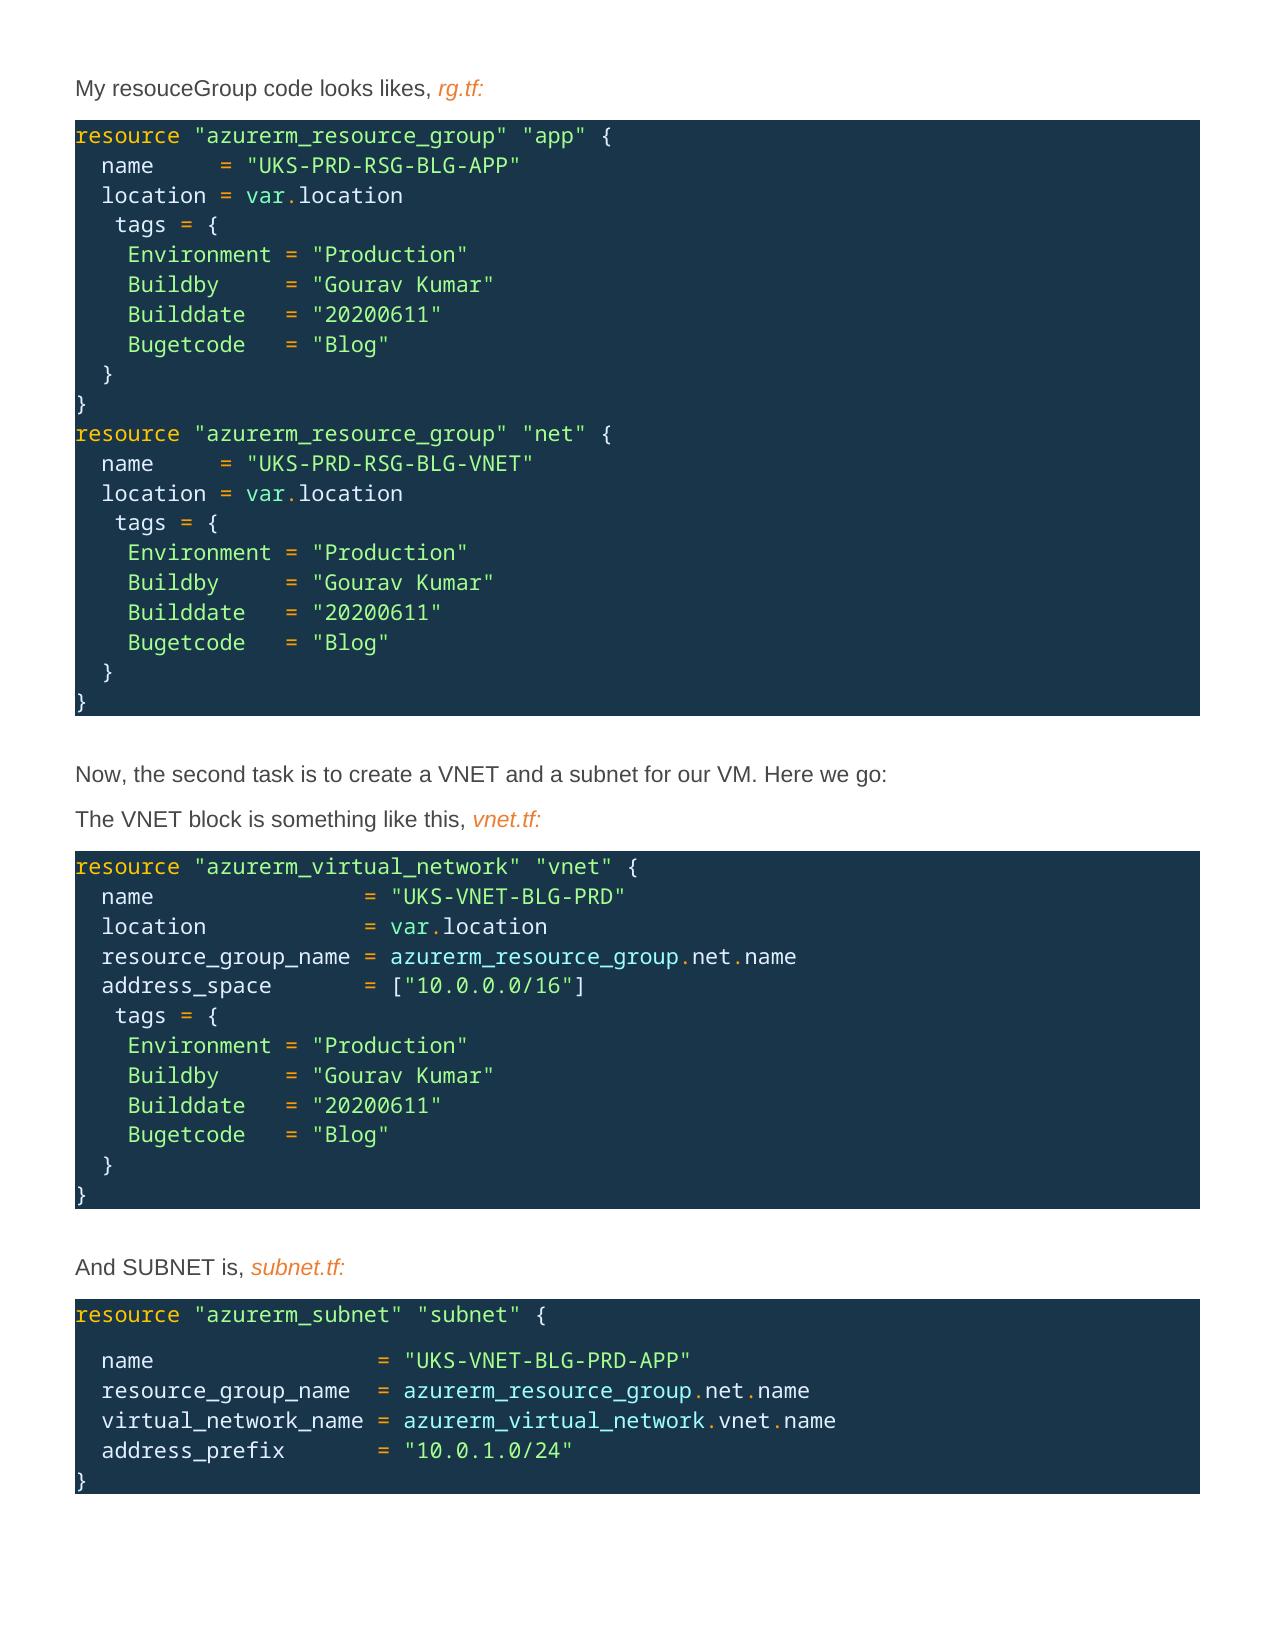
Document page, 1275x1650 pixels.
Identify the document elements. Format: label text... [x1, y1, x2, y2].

text tags = { [75, 1000, 1200, 1030]
text Builddate = "20200611" [75, 299, 1200, 329]
text } [75, 358, 1200, 388]
text address_prefix = "10.0.1.0/24" [75, 1435, 1200, 1464]
text } [75, 1179, 1200, 1209]
text resource "azurerm_subnet" "subnet" { [75, 1299, 1200, 1329]
text Environment = "Production" [75, 537, 1200, 567]
text And SUBNET is, subnet.tf: [75, 1254, 1200, 1280]
text } [75, 1464, 1200, 1494]
text } [75, 388, 1200, 418]
text resource_group_name = azurerm_resource_group.net.name [75, 1375, 1200, 1405]
text name = "UKS-PRD-RSG-BLG-VNET" [75, 448, 1200, 478]
text name = "UKS-PRD-RSG-BLG-APP" [75, 150, 1200, 180]
text Bugetcode = "Blog" [75, 627, 1200, 656]
text Buildby = "Gourav Kumar" [75, 1060, 1200, 1089]
text Builddate = "20200611" [75, 1089, 1200, 1119]
text address_space = ["10.0.0.0/16"] [75, 970, 1200, 1000]
text resource_group_name = azurerm_resource_group.net.name [75, 941, 1200, 970]
text name = "UKS-VNET-BLG-PRD" [75, 881, 1200, 911]
text location = var.location [75, 180, 1200, 209]
text location = var.location [75, 911, 1200, 941]
text Buildby = "Gourav Kumar" [75, 269, 1200, 299]
text Environment = "Production" [75, 239, 1200, 269]
text resource "azurerm_resource_group" "app" { [75, 120, 1200, 150]
text } [75, 686, 1200, 716]
text My resouceGroup code looks likes, rg.tf: [75, 75, 1200, 101]
text Buildby = "Gourav Kumar" [75, 567, 1200, 597]
text Bugetcode = "Blog" [75, 1119, 1200, 1149]
text name = "UKS-VNET-BLG-PRD-APP" [75, 1345, 1200, 1375]
text Bugetcode = "Blog" [75, 329, 1200, 358]
text resource "azurerm_virtual_network" "vnet" { [75, 851, 1200, 881]
text location = var.location [75, 478, 1200, 507]
text tags = { [75, 209, 1200, 239]
text Environment = "Production" [75, 1030, 1200, 1060]
text virtual_network_name = azurerm_virtual_network.vnet.name [75, 1405, 1200, 1435]
text resource "azurerm_resource_group" "net" { [75, 418, 1200, 448]
text Builddate = "20200611" [75, 597, 1200, 627]
text } [75, 1149, 1200, 1179]
text tags = { [75, 507, 1200, 537]
text } [75, 656, 1200, 686]
text Now, the second task is to create a VNET and a subnet for our VM. Here we go: [75, 761, 1200, 787]
text The VNET block is something like this, vnet.tf: [75, 806, 1200, 832]
